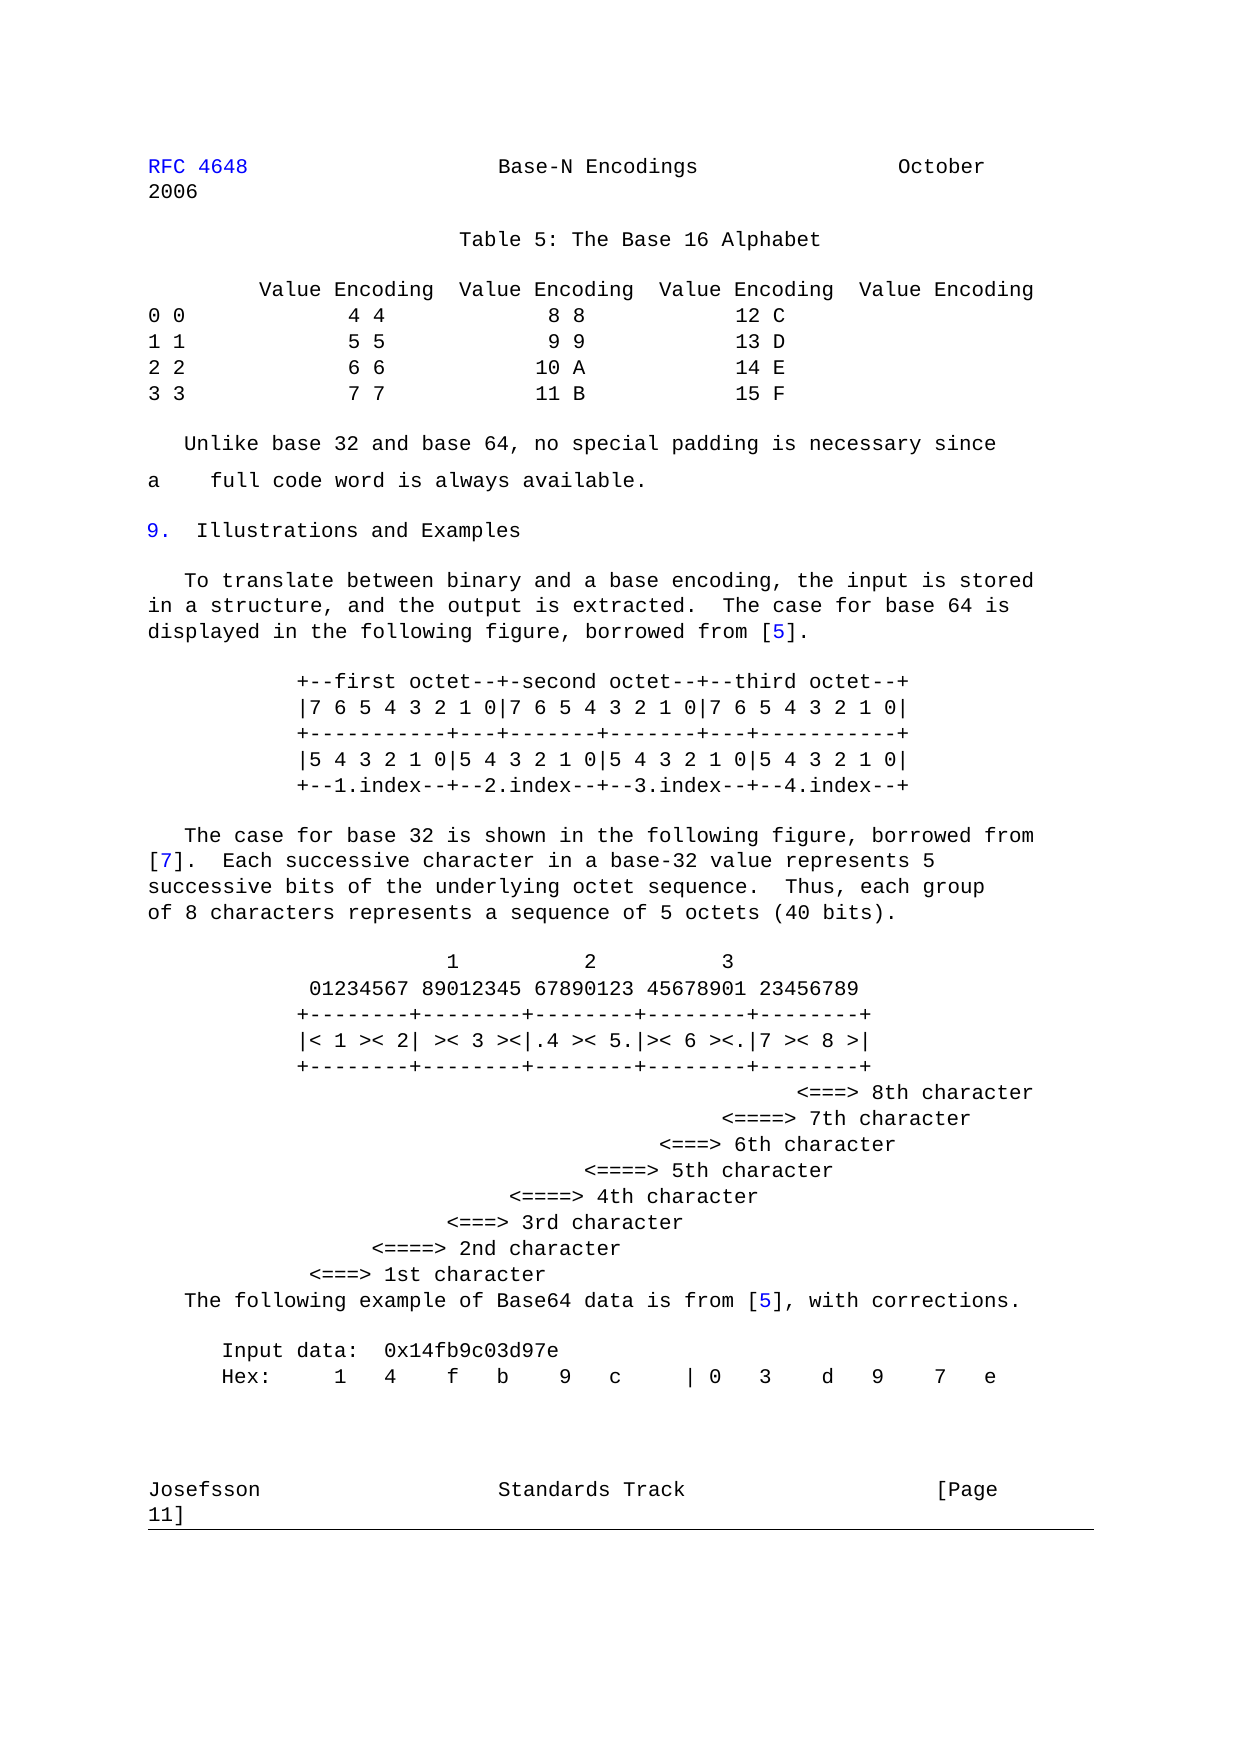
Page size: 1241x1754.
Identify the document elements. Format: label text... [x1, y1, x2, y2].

text Unlike base 32 and base 64, no special padding is necessary since a full code word is always available. [146, 433, 1015, 494]
text <====> 4th character [146, 1186, 1039, 1209]
text The following example of Base64 data is from [5], with corrections. [146, 1290, 1039, 1314]
text To translate between binary and a base encoding, the input is stored in a structure, and the output is extracted. The case for base 64 is displayed in the following figure, borrowed from [5]. [146, 570, 1039, 645]
text +--------+--------+--------+--------+--------+ [146, 1004, 1039, 1027]
text Table 5: The Base 16 Alphabet [146, 229, 1039, 253]
text <====> 5th character [146, 1160, 1039, 1183]
text |7 6 5 4 3 2 1 0|7 6 5 4 3 2 1 0|7 6 5 4 3 2 1 0| [146, 697, 1039, 721]
text +--1.index--+--2.index--+--3.index--+--4.index--+ [146, 775, 1039, 799]
text Value Encoding Value Encoding Value Encoding Value Encoding [146, 279, 1039, 303]
text The case for base 32 is shown in the following figure, borrowed from [7]. Each successive character in a base-32 value represents 5 successive bits of the underlying octet sequence. Thus, each group of 8 characters represents a sequence of 5 octets (40 bits). [146, 825, 1039, 926]
text |< 1 >< 2| >< 3 ><|.4 >< 5.|>< 6 ><.|7 >< 8 >| [146, 1030, 1039, 1053]
list 1 5 5 9 9 13 D [148, 331, 1039, 355]
text <====> 2nd character [146, 1238, 1039, 1262]
subtitle Illustrations and Examples [146, 520, 1015, 544]
text +--------+--------+--------+--------+--------+ [146, 1056, 1039, 1079]
text 01234567 89012345 67890123 45678901 23456789 [146, 978, 1039, 1001]
text <===> 1st character [146, 1264, 1039, 1288]
list 0 4 4 8 8 12 C [148, 305, 1039, 329]
text |5 4 3 2 1 0|5 4 3 2 1 0|5 4 3 2 1 0|5 4 3 2 1 0| [146, 749, 1039, 773]
text <===> 6th character [146, 1134, 1039, 1157]
list 3 7 7 11 B 15 F [148, 383, 1039, 407]
list 2 6 6 10 A 14 E [148, 357, 1039, 381]
text <===> 3rd character [146, 1212, 1039, 1236]
text +-----------+---+-------+-------+---+-----------+ [146, 723, 1039, 747]
text <===> 8th character [146, 1082, 1039, 1105]
text +--first octet--+-second octet--+--third octet--+ [146, 671, 1039, 694]
text Input data: 0x14fb9c03d97e [146, 1340, 1039, 1363]
text <====> 7th character [146, 1108, 1039, 1131]
text Hex: 1 4 f b 9 c | 0 3 d 9 7 e [146, 1366, 1039, 1389]
text 1 2 3 [146, 952, 1039, 975]
